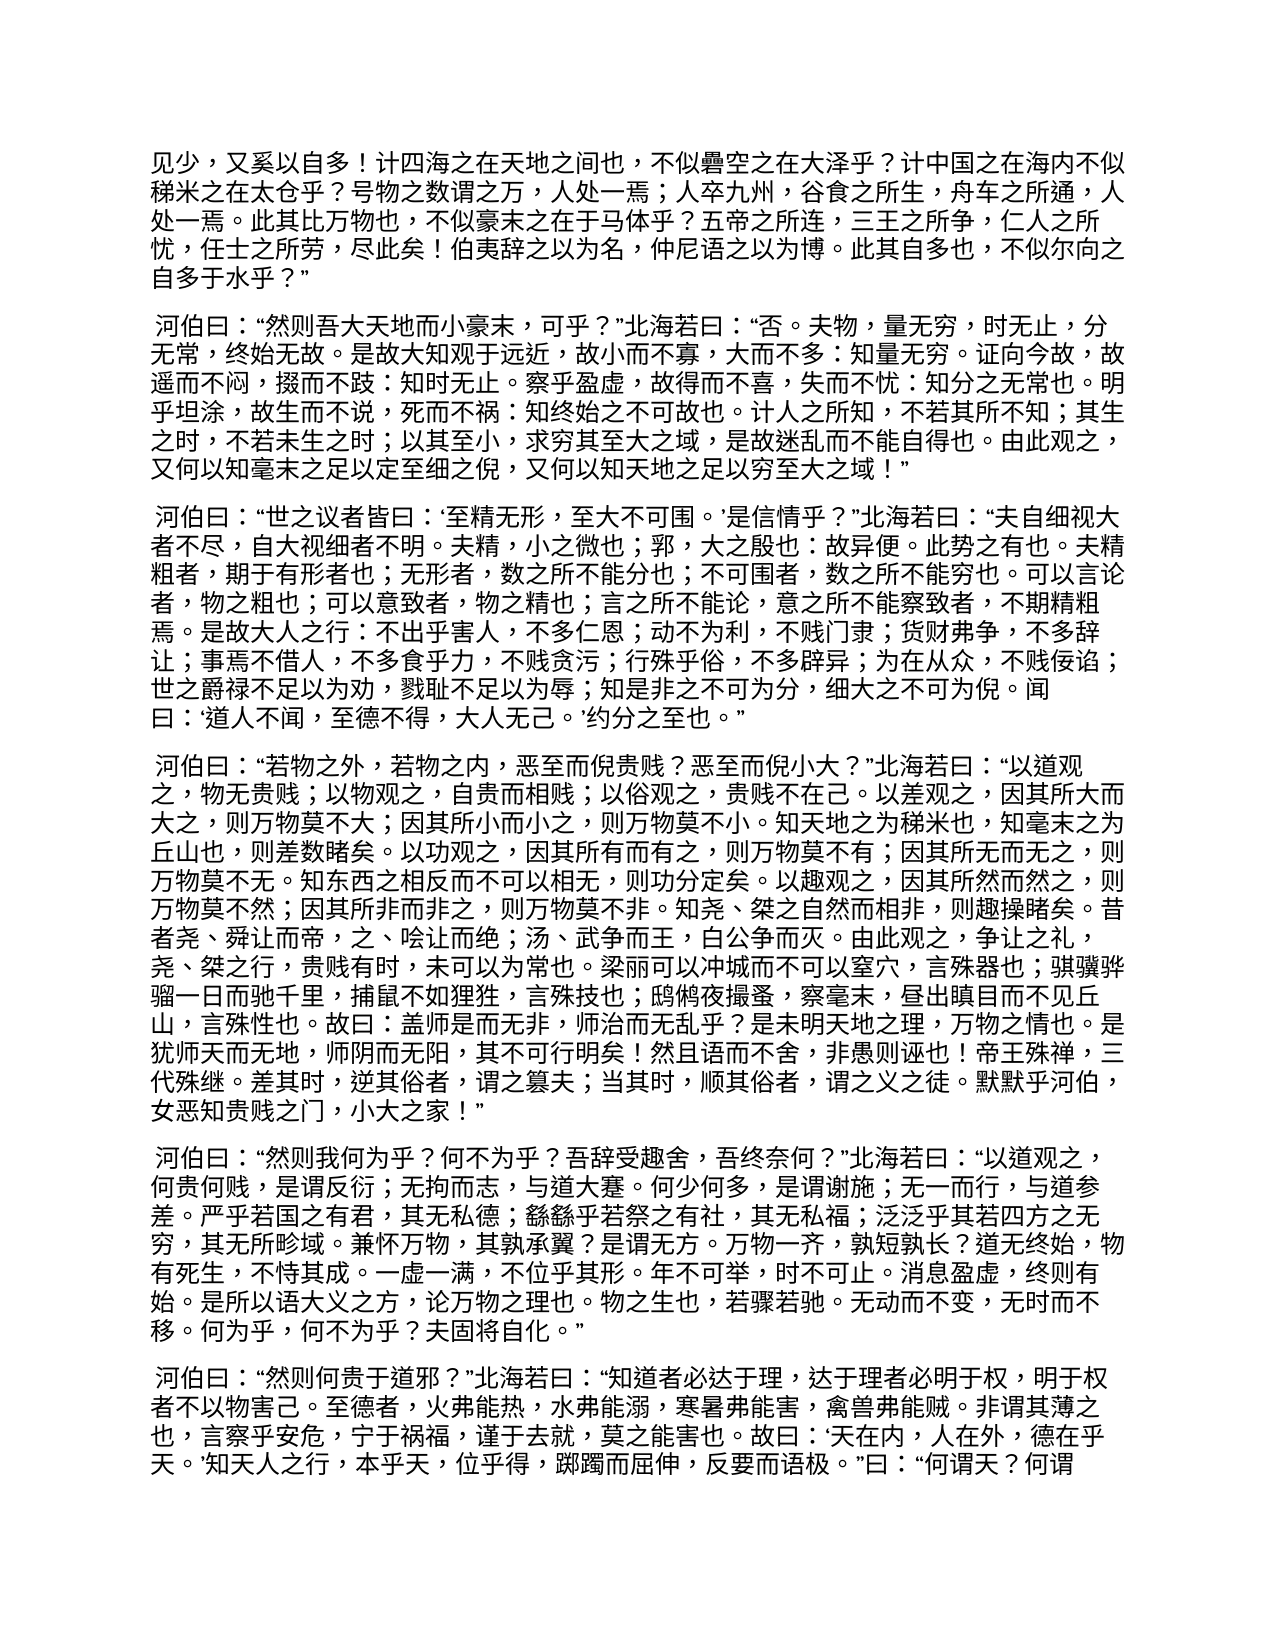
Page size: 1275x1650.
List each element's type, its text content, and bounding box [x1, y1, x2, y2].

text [150, 150, 1125, 294]
text 河伯曰：“然则吾大天地而小豪末，可乎？”北海若曰：“否。夫物，量无穷，时无止，分无常，终始无故。是故大知观于远近，故小而不寡，大而不多：知量无穷。证向今故，故遥而不闷，掇而不跂：知时无止。察乎盈虚，故得而不喜，失而不忧：知分之无常也。明乎坦涂，故生而不说，死而不祸：知终始之不可故也。计人之所知，不若其所不知；其生之时，不若未生之时；以其至小，求穷其至大之域，是故迷乱而不能自得也。由此观之，又何以知毫末之足以定至细之倪，又何以知天地之足以穷至大之域！” [150, 312, 1125, 485]
text 河伯曰：“然则我何为乎？何不为乎？吾辞受趣舍，吾终奈何？”北海若曰：“以道观之，何贵何贱，是谓反衍；无拘而志，与道大蹇。何少何多，是谓谢施；无一而行，与道参差。严乎若国之有君，其无私德；繇繇乎若祭之有社，其无私福；泛泛乎其若四方之无穷，其无所畛域。兼怀万物，其孰承翼？是谓无方。万物一齐，孰短孰长？道无终始，物有死生，不恃其成。一虚一满，不位乎其形。年不可举，时不可止。消息盈虚，终则有始。是所以语大义之方，论万物之理也。物之生也，若骤若驰。无动而不变，无时而不移。何为乎，何不为乎？夫固将自化。” [150, 1145, 1125, 1346]
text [150, 1365, 1125, 1480]
text 河伯曰：“若物之外，若物之内，恶至而倪贵贱？恶至而倪小大？”北海若曰：“以道观之，物无贵贱；以物观之，自贵而相贱；以俗观之，贵贱不在己。以差观之，因其所大而大之，则万物莫不大；因其所小而小之，则万物莫不小。知天地之为稊米也，知毫末之为丘山也，则差数睹矣。以功观之，因其所有而有之，则万物莫不有；因其所无而无之，则万物莫不无。知东西之相反而不可以相无，则功分定矣。以趣观之，因其所然而然之，则万物莫不然；因其所非而非之，则万物莫不非。知尧、桀之自然而相非，则趣操睹矣。昔者尧、舜让而帝，之、哙让而绝；汤、武争而王，白公争而灭。由此观之，争让之礼，尧、桀之行，贵贱有时，未可以为常也。梁丽可以冲城而不可以窒穴，言殊器也；骐骥骅骝一日而驰千里，捕鼠不如狸狌，言殊技也；鸱鸺夜撮蚤，察毫末，昼出瞋目而不见丘山，言殊性也。故曰：盖师是而无非，师治而无乱乎？是未明天地之理，万物之情也。是犹师天而无地，师阴而无阳，其不可行明矣！然且语而不舍，非愚则诬也！帝王殊禅，三代殊继。差其时，逆其俗者，谓之篡夫；当其时，顺其俗者，谓之义之徒。默默乎河伯，女恶知贵贱之门，小大之家！” [150, 752, 1125, 1126]
text 河伯曰：“世之议者皆曰：‘至精无形，至大不可围。’是信情乎？”北海若曰：“夫自细视大者不尽，自大视细者不明。夫精，小之微也；郛，大之殷也：故异便。此势之有也。夫精粗者，期于有形者也；无形者，数之所不能分也；不可围者，数之所不能穷也。可以言论者，物之粗也；可以意致者，物之精也；言之所不能论，意之所不能察致者，不期精粗焉。是故大人之行：不出乎害人，不多仁恩；动不为利，不贱门隶；货财弗争，不多辞让；事焉不借人，不多食乎力，不贱贪污；行殊乎俗，不多辟异；为在从众，不贱佞谄；世之爵禄不足以为劝，戮耻不足以为辱；知是非之不可为分，细大之不可为倪。闻曰：‘道人不闻，至德不得，大人无己。’约分之至也。” [150, 504, 1125, 734]
